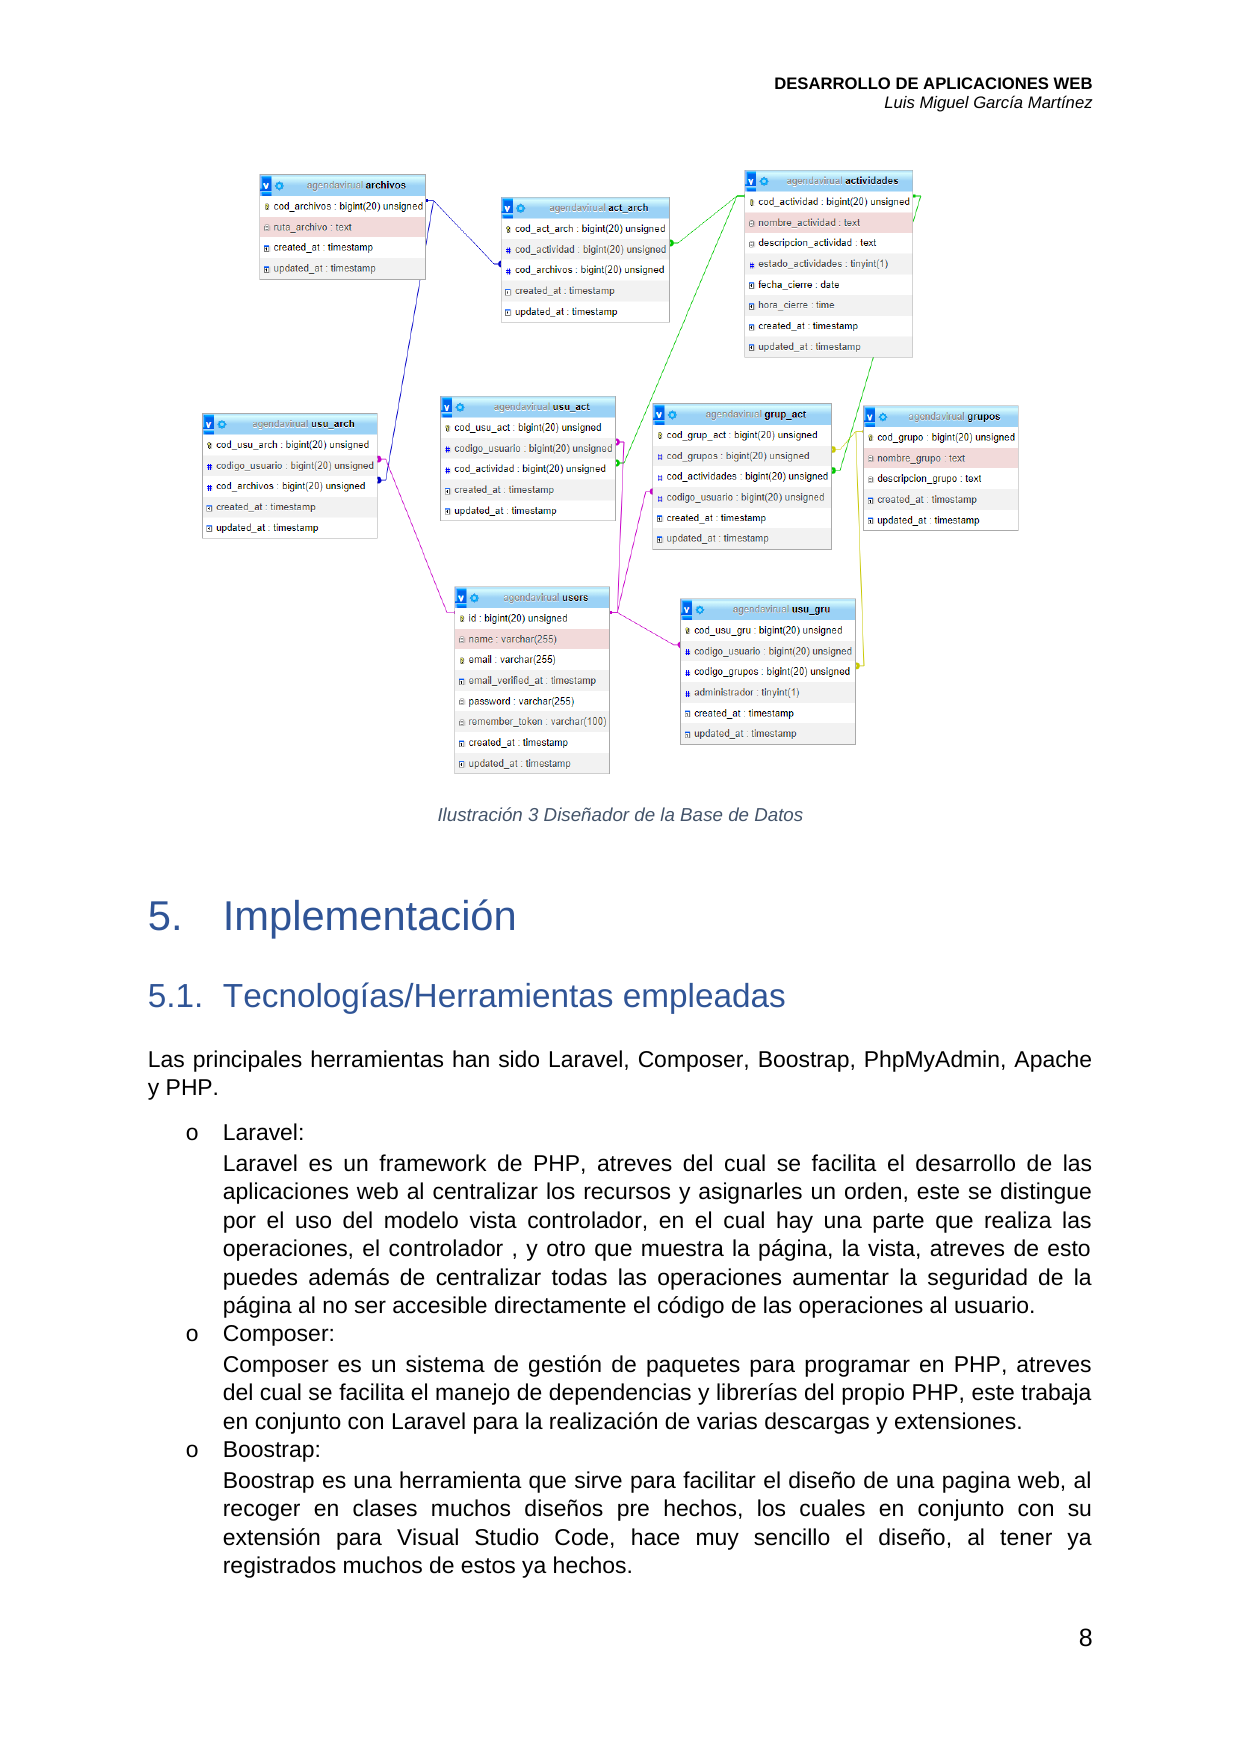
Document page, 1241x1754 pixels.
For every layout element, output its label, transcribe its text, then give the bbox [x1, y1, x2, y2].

subtitle Tecnologías/Herramientas empleadas [148, 976, 1093, 1014]
list Boostrap: [185, 1436, 1092, 1464]
text Las principales herramientas han sido Laravel, Composer, Boostrap, PhpMyAdmin, Apache y PHP. [148, 1046, 1092, 1101]
list Laravel es un framework de PHP, atreves del cual se facilita el desarrollo de las aplicaciones web al centralizar los recursos y asignarles un orden, este se distingue por el uso del modelo vista controlador, en el cual hay una parte que realiza las operaciones, el controlador , y otro que muestra la página, la vista, atreves de esto puedes además de centralizar todas las operaciones aumentar la seguridad de la página al no ser accesible directamente el código de las operaciones al usuario. [223, 1150, 1092, 1318]
picture [162, 147, 1078, 785]
list Boostrap es una herramienta que sirve para facilitar el diseño de una pagina web, al recoger en clases muchos diseños pre hechos, los cuales en conjunto con su extensión para Visual Studio Code, hace muy sencillo el diseño, al tener ya registrados muchos de estos ya hechos. [223, 1467, 1092, 1578]
subtitle Implementación [148, 891, 1093, 939]
list Laravel: [185, 1119, 1092, 1148]
list Composer: [185, 1320, 1092, 1349]
list Composer es un sistema de gestión de paquetes para programar en PHP, atreves del cual se facilita el manejo de dependencias y librerías del propio PHP, este trabaja en conjunto con Laravel para la realización de varias descargas y extensiones. [223, 1351, 1092, 1434]
